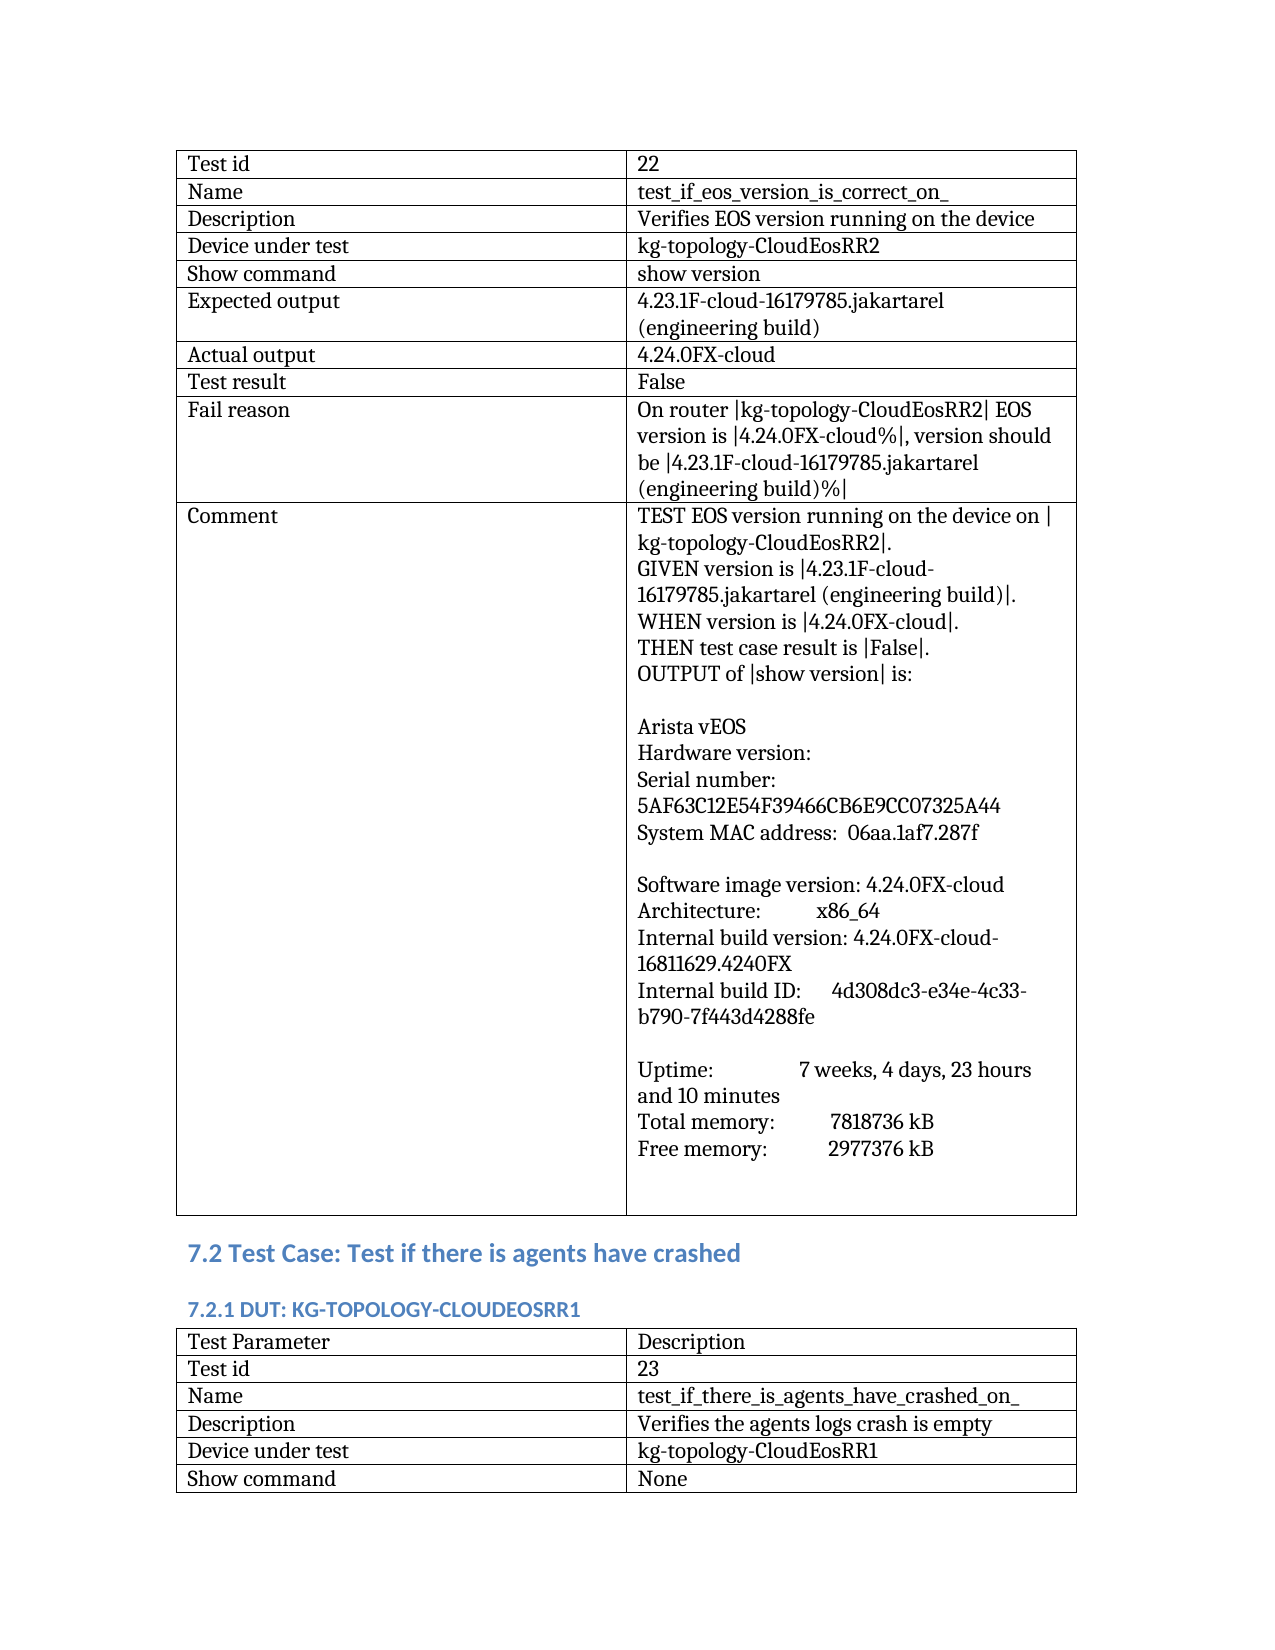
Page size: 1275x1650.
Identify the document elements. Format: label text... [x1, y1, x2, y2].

table_cell Show command [177, 1465, 626, 1492]
table_cell Name [177, 179, 626, 205]
table_header Description [627, 1329, 1076, 1355]
subtitle 7.2.1 DUT: KG-TOPOLOGY-CLOUDEOSRR1 [187, 1295, 1087, 1323]
table_cell False [627, 369, 1076, 396]
subtitle 7.2 Test Case: Test if there is agents have crashed [187, 1236, 1087, 1269]
table_cell kg-topology-CloudEosRR2 [627, 233, 1076, 259]
table_cell Verifies EOS version running on the device [627, 206, 1076, 232]
table_cell Fail reason [177, 397, 626, 502]
table_cell Actual output [177, 342, 626, 368]
table_cell Expected output [177, 288, 626, 341]
table_cell Comment [177, 503, 626, 1214]
table_cell 22 [627, 151, 1076, 177]
table_cell Test id [177, 151, 626, 177]
table_cell Description [177, 206, 626, 232]
table_cell Description [177, 1411, 626, 1437]
table_cell Device under test [177, 1438, 626, 1464]
table_cell 4.24.0FX-cloud [627, 342, 1076, 368]
table_cell Show command [177, 261, 626, 287]
table_cell Device under test [177, 233, 626, 259]
table_cell test_if_eos_version_is_correct_on_ [627, 179, 1076, 205]
table_cell Test id [177, 1356, 626, 1382]
table_cell None [627, 1465, 1076, 1492]
table_cell Name [177, 1383, 626, 1409]
table_header Test Parameter [177, 1329, 626, 1355]
table_cell On router |kg-topology-CloudEosRR2| EOS version is |4.24.0FX-cloud%|, version should be |4.23.1F-cloud-16179785.jakartarel (engineering build)%| [627, 397, 1076, 502]
table_cell kg-topology-CloudEosRR1 [627, 1438, 1076, 1464]
table_cell Test result [177, 369, 626, 396]
table_cell 23 [627, 1356, 1076, 1382]
table_cell test_if_there_is_agents_have_crashed_on_ [627, 1383, 1076, 1409]
table_cell TEST EOS version running on the device on |kg-topology-CloudEosRR2|. GIVEN version is |4.23.1F-cloud-16179785.jakartarel (engineering build)|. WHEN version is |4.24.0FX-cloud|. THEN test case result is |False|. OUTPUT of |show version| is: Arista vEOS Hardware version: Serial number: 5AF63C12E54F39466CB6E9CC07325A44 System MAC address: 06aa.1af7.287f Software image version: 4.24.0FX-cloud Architecture: x86_64 Internal build version: 4.24.0FX-cloud-16811629.4240FX Internal build ID: 4d308dc3-e34e-4c33-b790-7f443d4288fe Uptime: 7 weeks, 4 days, 23 hours and 10 minutes Total memory: 7818736 kB Free memory: 2977376 kB [627, 503, 1076, 1214]
table_cell show version [627, 261, 1076, 287]
table_cell Verifies the agents logs crash is empty [627, 1411, 1076, 1437]
table_cell 4.23.1F-cloud-16179785.jakartarel (engineering build) [627, 288, 1076, 341]
